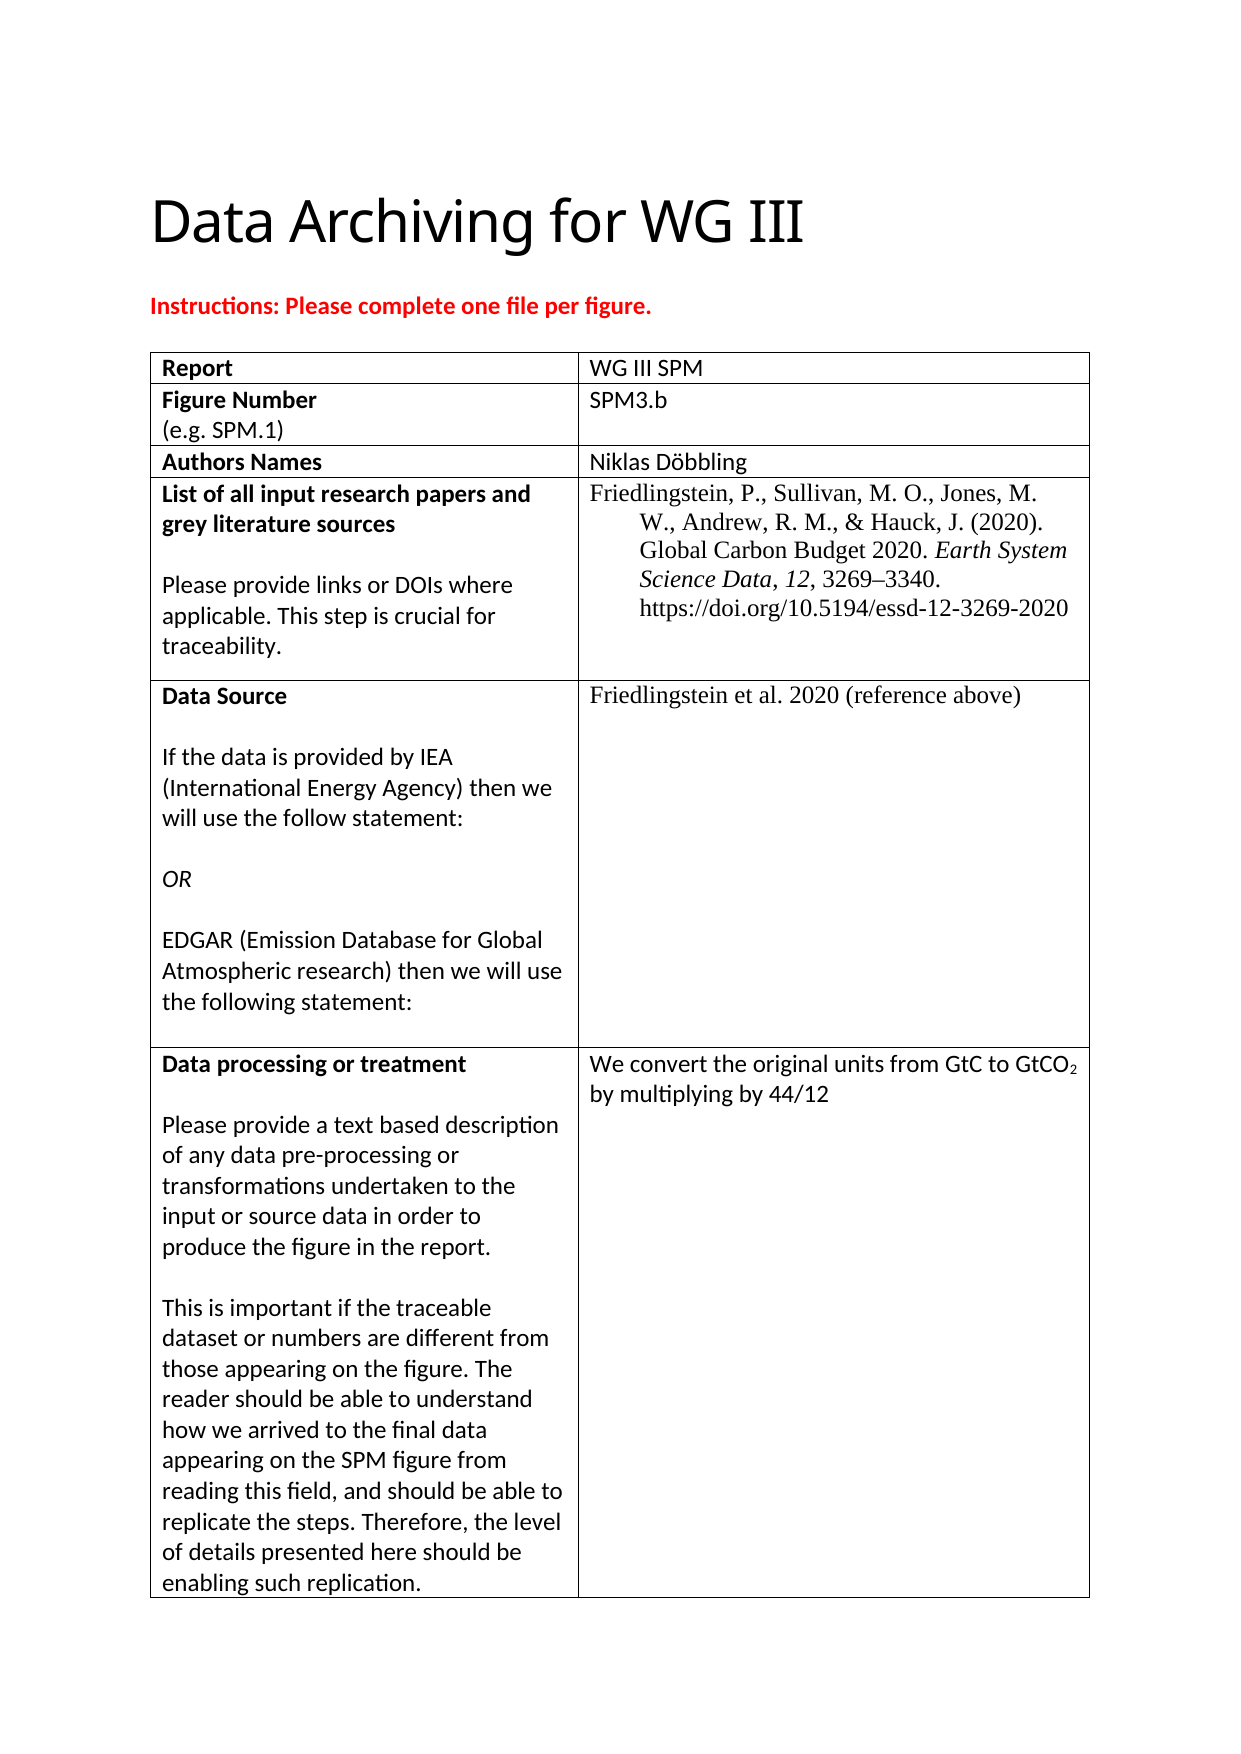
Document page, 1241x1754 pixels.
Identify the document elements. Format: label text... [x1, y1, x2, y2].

table_cell Data Source If the data is provided by IEA (International Energy Agency) then we will use the follow statement: OR EDGAR (Emission Database for Global Atmospheric research) then we will use the following statement: [151, 681, 578, 1047]
text Instructions: Please complete one file per figure. [150, 291, 1090, 321]
table_cell We convert the original units from GtC to GtCO2 by multiplying by 44/12 [579, 1048, 1089, 1597]
table_cell SPM3.b [579, 384, 1089, 445]
table_header WG III SPM [579, 353, 1089, 383]
table_header Report [151, 353, 578, 383]
table_cell List of all input research papers and grey literature sources Please provide links or DOIs where applicable. This step is crucial for traceability. [151, 478, 578, 679]
table_cell Authors Names [151, 446, 578, 477]
table_cell Niklas Döbbling [579, 446, 1089, 477]
table_cell Friedlingstein, P., Sullivan, M. O., Jones, M. W., Andrew, R. M., & Hauck, J. (2020). Global Carbon Budget 2020. Earth System Science Data, 12, 3269–3340. https://doi.org/10.5194/essd-12-3269-2020 [579, 478, 1089, 679]
table_cell Data processing or treatment Please provide a text based description of any data pre-processing or transformations undertaken to the input or source data in order to produce the figure in the report. This is important if the traceable dataset or numbers are different from those appearing on the figure. The reader should be able to understand how we arrived to the final data appearing on the SPM figure from reading this field, and should be able to replicate the steps. Therefore, the level of details presented here should be enabling such replication. [151, 1048, 578, 1597]
title Data Archiving for WG III [150, 181, 1090, 260]
table_cell Friedlingstein et al. 2020 (reference above) [579, 681, 1089, 1047]
table_cell Figure Number (e.g. SPM.1) [151, 384, 578, 445]
